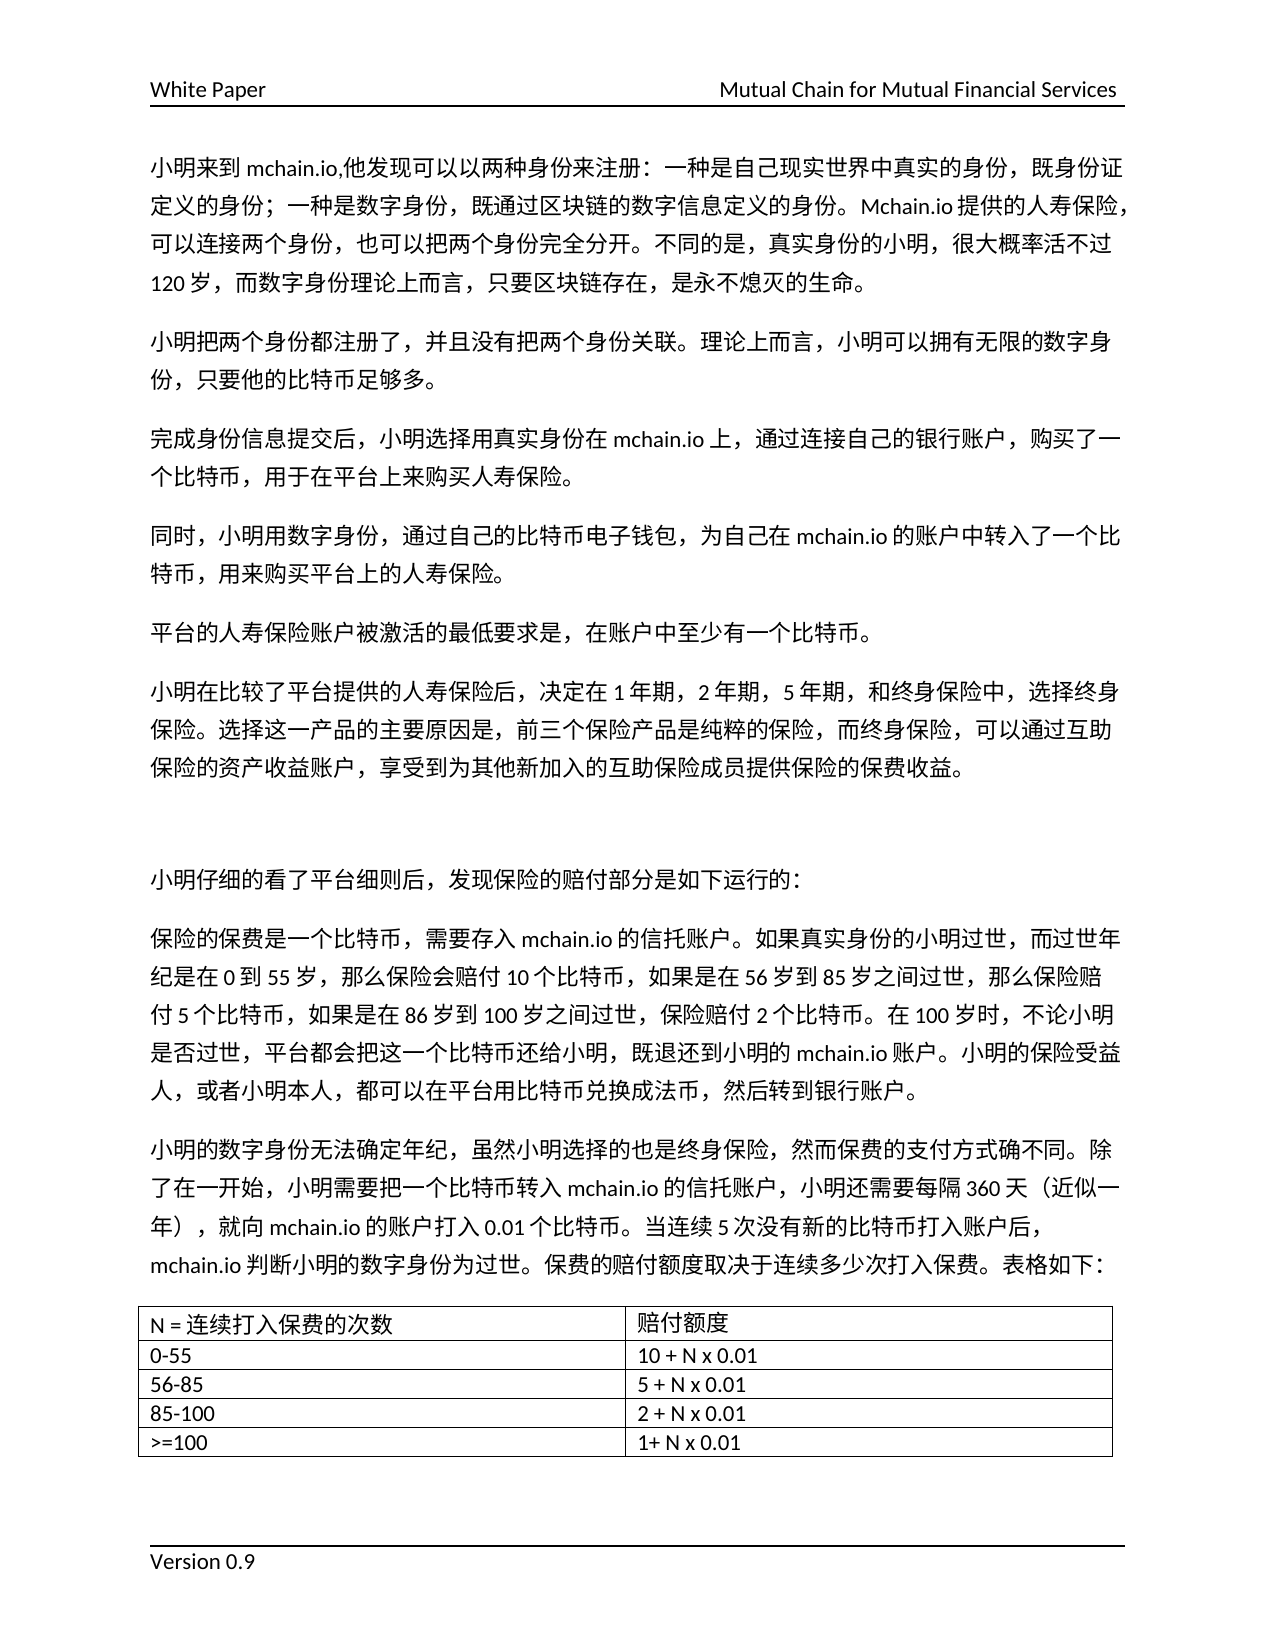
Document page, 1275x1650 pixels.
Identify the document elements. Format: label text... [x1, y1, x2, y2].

table_cell 5 + N x 0.01 [626, 1370, 1112, 1398]
table_cell 85-100 [139, 1399, 625, 1427]
table_header 赔付额度 [626, 1307, 1112, 1340]
text 完成身份信息提交后，小明选择用真实身份在mchain.io上，通过连接自己的银行账户，购买了一个比特币，用于在平台上来购买人寿保险。 [150, 420, 1125, 492]
table_cell 0-55 [139, 1341, 625, 1369]
text 小明在比较了平台提供的人寿保险后，决定在1年期，2年期，5年期，和终身保险中，选择终身保险。选择这一产品的主要原因是，前三个保险产品是纯粹的保险，而终身保险，可以通过互助保险的资产收益账户，享受到为其他新加入的互助保险成员提供保险的保费收益。 [150, 673, 1125, 783]
text 小明仔细的看了平台细则后，发现保险的赔付部分是如下运行的： [150, 862, 1125, 895]
table_header N = 连续打入保费的次数 [139, 1307, 625, 1340]
table_cell 1+ N x 0.01 [626, 1428, 1112, 1456]
text 小明把两个身份都注册了，并且没有把两个身份关联。理论上而言，小明可以拥有无限的数字身份，只要他的比特币足够多。 [150, 323, 1125, 395]
text 平台的人寿保险账户被激活的最低要求是，在账户中至少有一个比特币。 [150, 614, 1125, 648]
table_cell >=100 [139, 1428, 625, 1456]
table_cell 2 + N x 0.01 [626, 1399, 1112, 1427]
text 同时，小明用数字身份，通过自己的比特币电子钱包，为自己在mchain.io的账户中转入了一个比特币，用来购买平台上的人寿保险。 [150, 517, 1125, 589]
table_cell 56-85 [139, 1370, 625, 1398]
text 小明的数字身份无法确定年纪，虽然小明选择的也是终身保险，然而保费的支付方式确不同。除了在一开始，小明需要把一个比特币转入mchain.io的信托账户，小明还需要每隔360天（近似一年），就向mchain.io的账户打入0.01个比特币。当连续5次没有新的比特币打入账户后，mchain.io判断小明的数字身份为过世。保费的赔付额度取决于连续多少次打入保费。表格如下： [150, 1132, 1125, 1280]
text 保险的保费是一个比特币，需要存入mchain.io的信托账户。如果真实身份的小明过世，而过世年纪是在0到55岁，那么保险会赔付10个比特币，如果是在56岁到85岁之间过世，那么保险赔付5个比特币，如果是在86岁到100岁之间过世，保险赔付2个比特币。在100岁时，不论小明是否过世，平台都会把这一个比特币还给小明，既退还到小明的mchain.io账户。小明的保险受益人，或者小明本人，都可以在平台用比特币兑换成法币，然后转到银行账户。 [150, 921, 1125, 1106]
table_cell 10 + N x 0.01 [626, 1341, 1112, 1369]
text 小明来到mchain.io,他发现可以以两种身份来注册：一种是自己现实世界中真实的身份，既身份证定义的身份；一种是数字身份，既通过区块链的数字信息定义的身份。Mchain.io提供的人寿保险，可以连接两个身份，也可以把两个身份完全分开。不同的是，真实身份的小明，很大概率活不过120岁，而数字身份理论上而言，只要区块链存在，是永不熄灭的生命。 [150, 150, 1125, 298]
